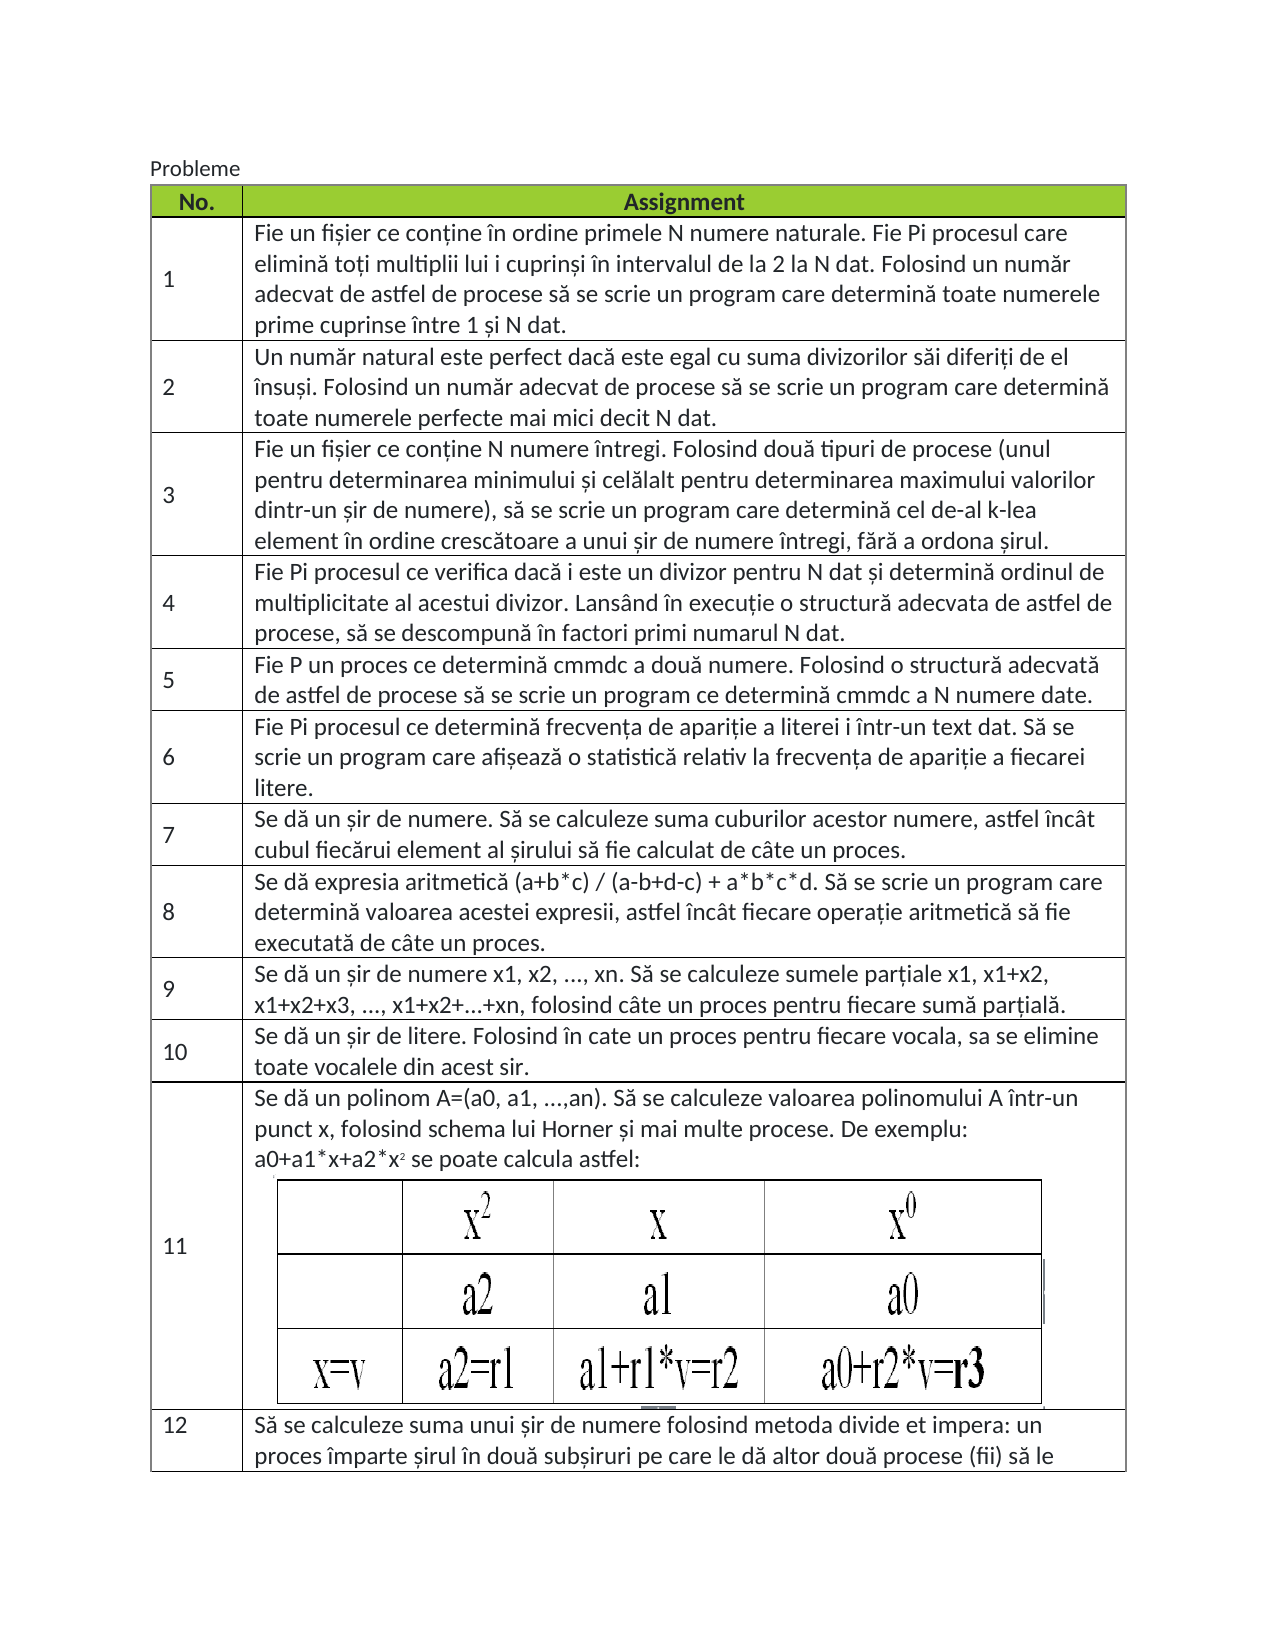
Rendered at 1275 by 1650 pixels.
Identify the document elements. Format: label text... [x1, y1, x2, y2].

table_cell 5 [152, 649, 242, 710]
table_cell Fie Pi procesul ce determină frecvența de apariție a literei i într-un text dat. Să se scrie un program care afișează o statistică relativ la frecvența de apariție a fiecarei litere. [243, 711, 1125, 803]
table_cell 3 [152, 433, 242, 555]
table_cell Fie un fișier ce conține N numere întregi. Folosind două tipuri de procese (unul pentru determinarea minimului și celălalt pentru determinarea maximului valorilor dintr-un șir de numere), să se scrie un program care determină cel de-al k-lea element în ordine crescătoare a unui șir de numere întregi, fără a ordona șirul. [243, 433, 1125, 555]
table_cell Se dă un șir de litere. Folosind în cate un proces pentru fiecare vocala, sa se elimine toate vocalele din acest sir. [243, 1020, 1125, 1081]
table_cell Se dă un șir de numere. Să se calculeze suma cuburilor acestor numere, astfel încât cubul fiecărui element al șirului să fie calculat de câte un proces. [243, 804, 1125, 865]
table_cell Un număr natural este perfect dacă este egal cu suma divizorilor săi diferiți de el însuși. Folosind un număr adecvat de procese să se scrie un program care determină toate numerele perfecte mai mici decit N dat. [243, 341, 1125, 432]
table_cell Se dă expresia aritmetică (a+b*c) / (a-b+d-c) + a*b*c*d. Să se scrie un program care determină valoarea acestei expresii, astfel încât fiecare operație aritmetică să fie executată de câte un proces. [243, 866, 1125, 957]
table_cell 1 [152, 218, 242, 339]
table_cell Fie un fișier ce conține în ordine primele N numere naturale. Fie Pi procesul care elimină toți multiplii lui i cuprinși în intervalul de la 2 la N dat. Folosind un număr adecvat de astfel de procese să se scrie un program care determină toate numerele prime cuprinse între 1 și N dat. [243, 218, 1125, 339]
table_cell 9 [152, 958, 242, 1019]
table_cell Se dă un polinom A=(a0, a1, ...,an). Să se calculeze valoarea polinomului A într-un punct x, folosind schema lui Horner și mai multe procese. De exemplu: a0+a1*x+a2*x2 se poate calcula astfel: [243, 1083, 1125, 1408]
table_cell 6 [152, 711, 242, 803]
subtitle Probleme [150, 154, 1125, 182]
table_cell 7 [152, 804, 242, 865]
table_cell 12 [152, 1410, 242, 1471]
table_cell Fie P un proces ce determină cmmdc a două numere. Folosind o structură adecvată de astfel de procese să se scrie un program ce determină cmmdc a N numere date. [243, 649, 1125, 710]
table_cell Fie Pi procesul ce verifica dacă i este un divizor pentru N dat și determină ordinul de multiplicitate al acestui divizor. Lansând în execuție o structură adecvata de astfel de procese, să se descompună în factori primi numarul N dat. [243, 556, 1125, 648]
table_header No. [152, 186, 242, 216]
table_cell Se dă un șir de numere x1, x2, ..., xn. Să se calculeze sumele parțiale x1, x1+x2, x1+x2+x3, ..., x1+x2+...+xn, folosind câte un proces pentru fiecare sumă parțială. [243, 958, 1125, 1019]
table_header Assignment [243, 186, 1125, 216]
table_cell 11 [152, 1083, 242, 1408]
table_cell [243, 1410, 1125, 1471]
table_cell 2 [152, 341, 242, 432]
table_cell 10 [152, 1020, 242, 1081]
table_cell 4 [152, 556, 242, 648]
table_cell 8 [152, 866, 242, 957]
